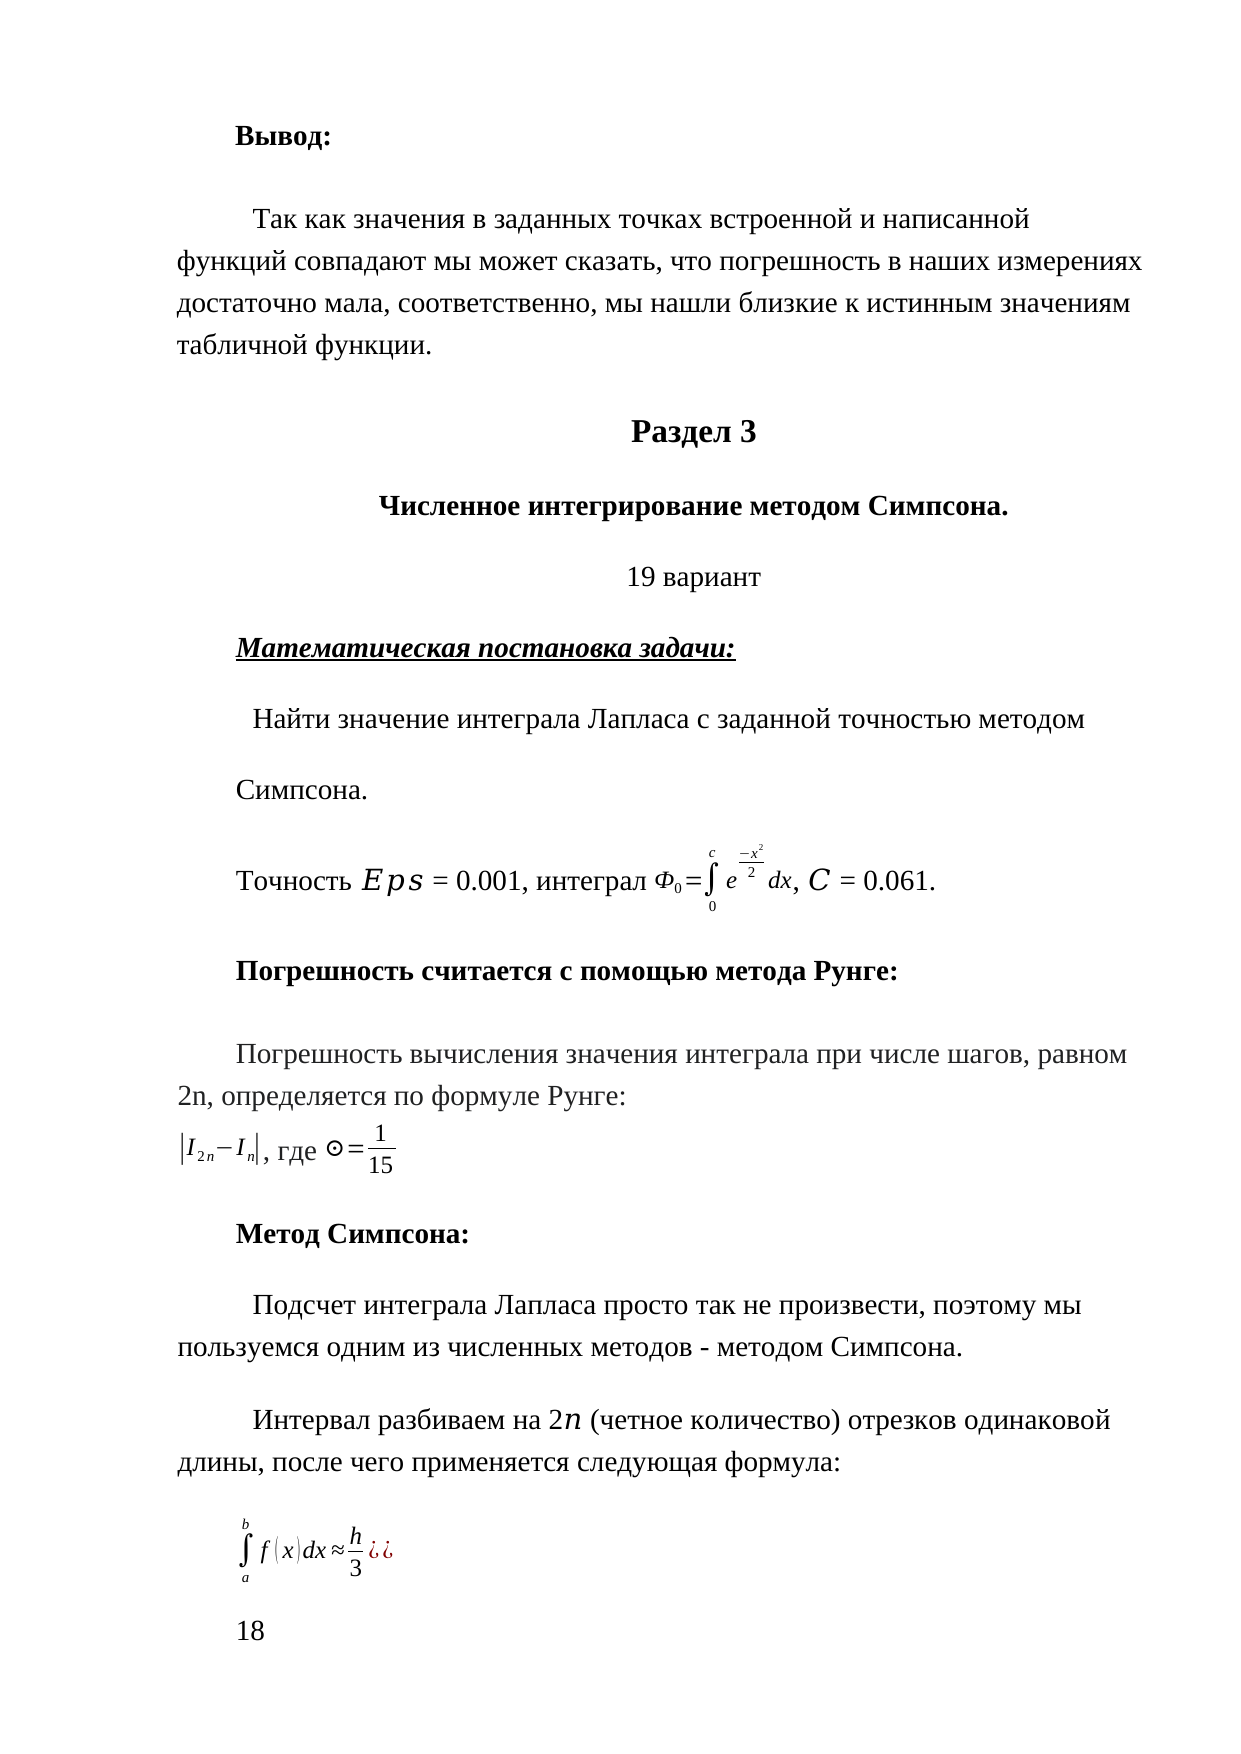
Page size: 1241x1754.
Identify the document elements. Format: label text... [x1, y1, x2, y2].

text Симпсона. [177, 772, 1152, 806]
text Погрешность вычисления значения интеграла при числе шагов, равном 2n, определяется по формуле Рунге: {\displaystyle \Delta _{2n}\approx \Theta |I_{2n}-I_{n}|}, где {\displaystyle \Theta ={\frac {1}{3}}} {\displaystyle \Theta ={\frac {1}{15}}} [177, 1036, 1152, 1179]
text Метод Симпсона: [177, 1216, 1152, 1250]
text Погрешность считается с помощью метода Рунге: [177, 953, 1152, 986]
text Вывод: [177, 118, 1143, 152]
text 19 вариант [177, 559, 1152, 592]
text Так как значения в заданных точках встроенной и написанной функций совпадают мы может сказать, что погрешность в наших измерениях достаточно мала, соответственно, мы нашли близкие к истинным значениям табличной функции. [177, 202, 1143, 361]
text Математическая постановка задачи: [177, 630, 1152, 663]
text Точность 𝐸𝑝𝑠 = 0.001, интеграл , 𝐶 = 0.061. [177, 843, 1152, 915]
text Найти значение интеграла Лапласа с заданной точностью методом [177, 701, 1152, 734]
text Численное интегрирование методом Симпсона. [177, 488, 1152, 521]
text Подсчет интеграла Лапласа просто так не произвести, поэтому мы пользуемся одним из численных методов - методом Симпсона. [177, 1287, 1152, 1363]
text Интервал разбиваем на 2𝑛 (четное количество) отрезков одинаковой длины, после чего применяется следующая формула: [177, 1400, 1152, 1477]
text Раздел 3 [177, 411, 1152, 449]
